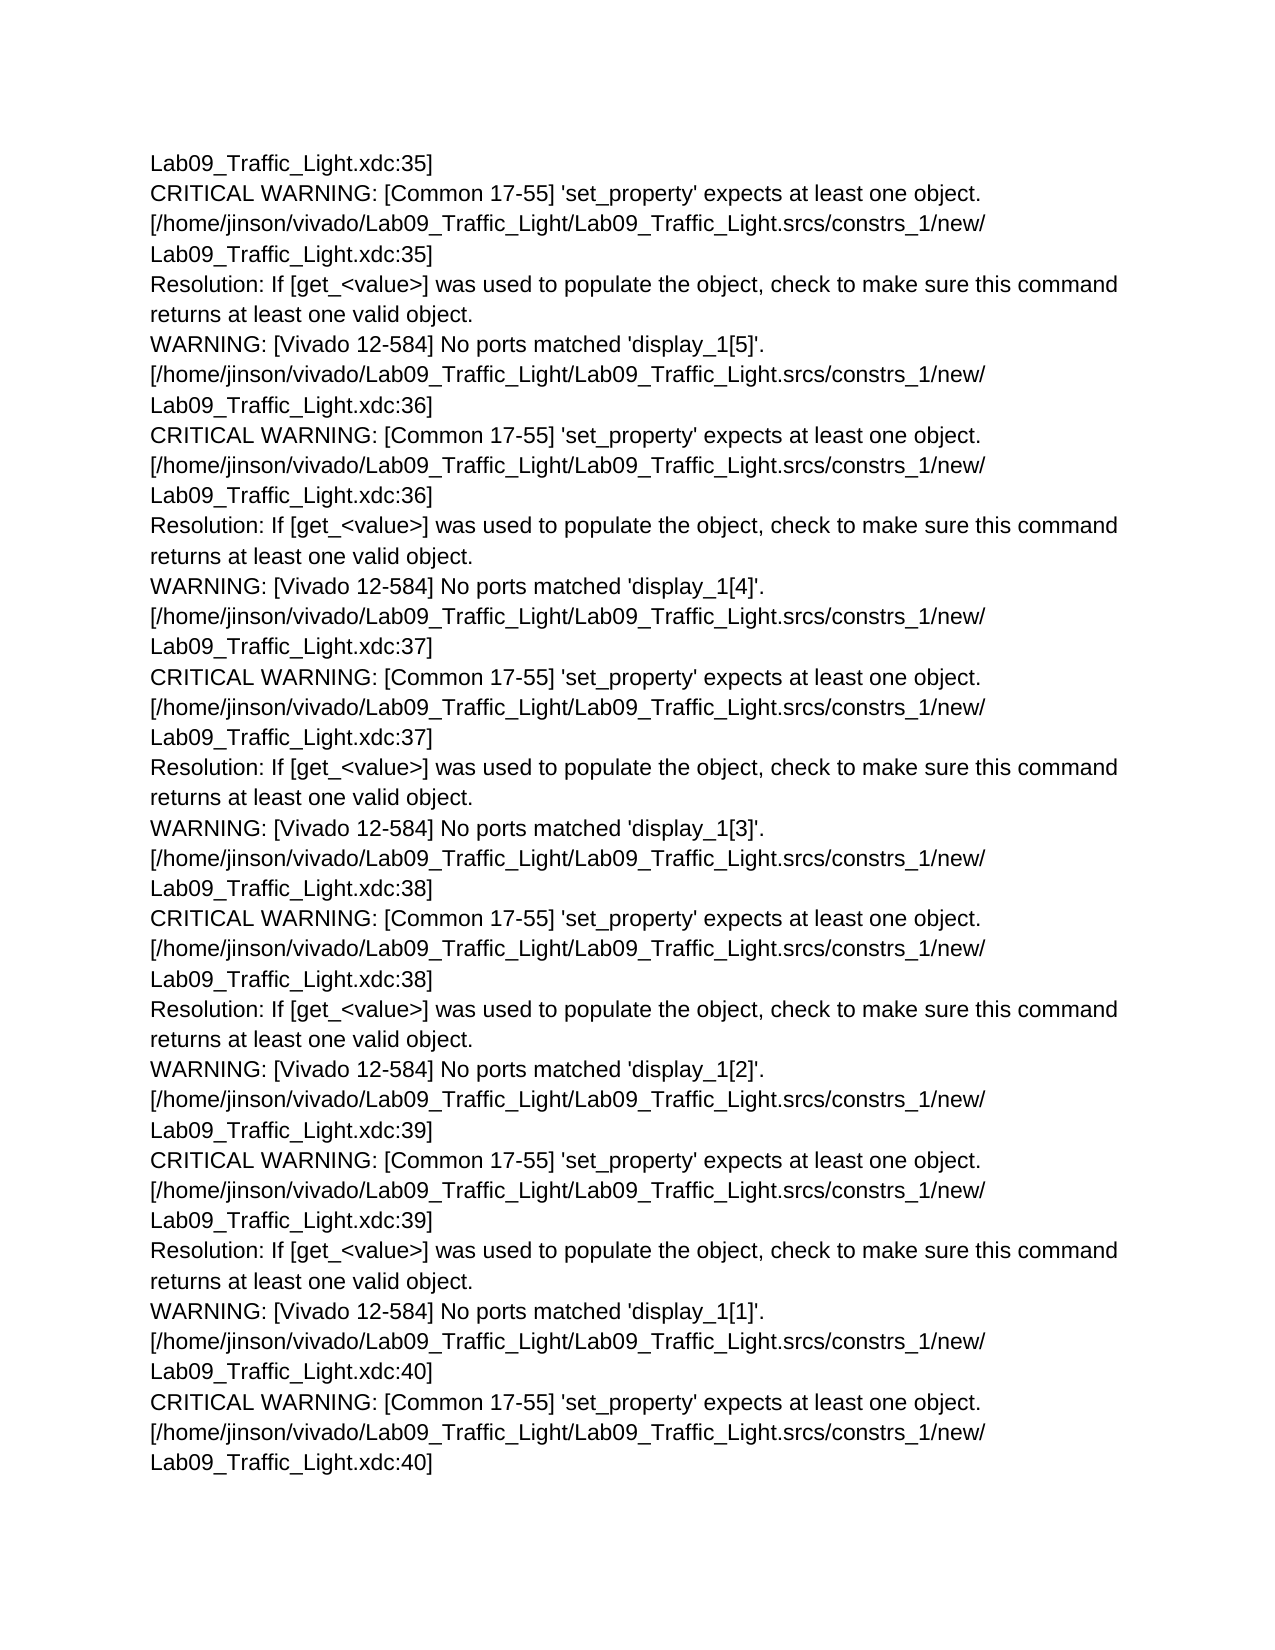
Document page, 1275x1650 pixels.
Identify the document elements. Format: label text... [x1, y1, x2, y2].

text Resolution: If [get_<value>] was used to populate the object, check to make sure this command returns at least one valid object. [150, 996, 1125, 1052]
text Resolution: If [get_<value>] was used to populate the object, check to make sure this command returns at least one valid object. [150, 512, 1125, 569]
text CRITICAL WARNING: [Common 17-55] 'set_property' expects at least one object. [/home/jinson/vivado/Lab09_Traffic_Light/Lab09_Traffic_Light.srcs/constrs_1/new/Lab09_Traffic_Light.xdc:39] [150, 1147, 1125, 1234]
text CRITICAL WARNING: [Common 17-55] 'set_property' expects at least one object. [/home/jinson/vivado/Lab09_Traffic_Light/Lab09_Traffic_Light.srcs/constrs_1/new/Lab09_Traffic_Light.xdc:35] [150, 180, 1125, 267]
text WARNING: [Vivado 12-584] No ports matched 'display_1[3]'. [/home/jinson/vivado/Lab09_Traffic_Light/Lab09_Traffic_Light.srcs/constrs_1/new/Lab09_Traffic_Light.xdc:38] [150, 814, 1125, 901]
text Resolution: If [get_<value>] was used to populate the object, check to make sure this command returns at least one valid object. [150, 1237, 1125, 1294]
text CRITICAL WARNING: [Common 17-55] 'set_property' expects at least one object. [/home/jinson/vivado/Lab09_Traffic_Light/Lab09_Traffic_Light.srcs/constrs_1/new/Lab09_Traffic_Light.xdc:40] [150, 1388, 1125, 1475]
text WARNING: [Vivado 12-584] No ports matched 'display_1[1]'. [/home/jinson/vivado/Lab09_Traffic_Light/Lab09_Traffic_Light.srcs/constrs_1/new/Lab09_Traffic_Light.xdc:40] [150, 1298, 1125, 1385]
text CRITICAL WARNING: [Common 17-55] 'set_property' expects at least one object. [/home/jinson/vivado/Lab09_Traffic_Light/Lab09_Traffic_Light.srcs/constrs_1/new/Lab09_Traffic_Light.xdc:37] [150, 663, 1125, 750]
text WARNING: [Vivado 12-584] No ports matched 'display_1[2]'. [/home/jinson/vivado/Lab09_Traffic_Light/Lab09_Traffic_Light.srcs/constrs_1/new/Lab09_Traffic_Light.xdc:39] [150, 1056, 1125, 1143]
text Resolution: If [get_<value>] was used to populate the object, check to make sure this command returns at least one valid object. [150, 754, 1125, 811]
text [150, 150, 1125, 176]
text CRITICAL WARNING: [Common 17-55] 'set_property' expects at least one object. [/home/jinson/vivado/Lab09_Traffic_Light/Lab09_Traffic_Light.srcs/constrs_1/new/Lab09_Traffic_Light.xdc:36] [150, 422, 1125, 509]
text WARNING: [Vivado 12-584] No ports matched 'display_1[4]'. [/home/jinson/vivado/Lab09_Traffic_Light/Lab09_Traffic_Light.srcs/constrs_1/new/Lab09_Traffic_Light.xdc:37] [150, 573, 1125, 660]
text Resolution: If [get_<value>] was used to populate the object, check to make sure this command returns at least one valid object. [150, 271, 1125, 327]
text CRITICAL WARNING: [Common 17-55] 'set_property' expects at least one object. [/home/jinson/vivado/Lab09_Traffic_Light/Lab09_Traffic_Light.srcs/constrs_1/new/Lab09_Traffic_Light.xdc:38] [150, 905, 1125, 992]
text WARNING: [Vivado 12-584] No ports matched 'display_1[5]'. [/home/jinson/vivado/Lab09_Traffic_Light/Lab09_Traffic_Light.srcs/constrs_1/new/Lab09_Traffic_Light.xdc:36] [150, 331, 1125, 418]
